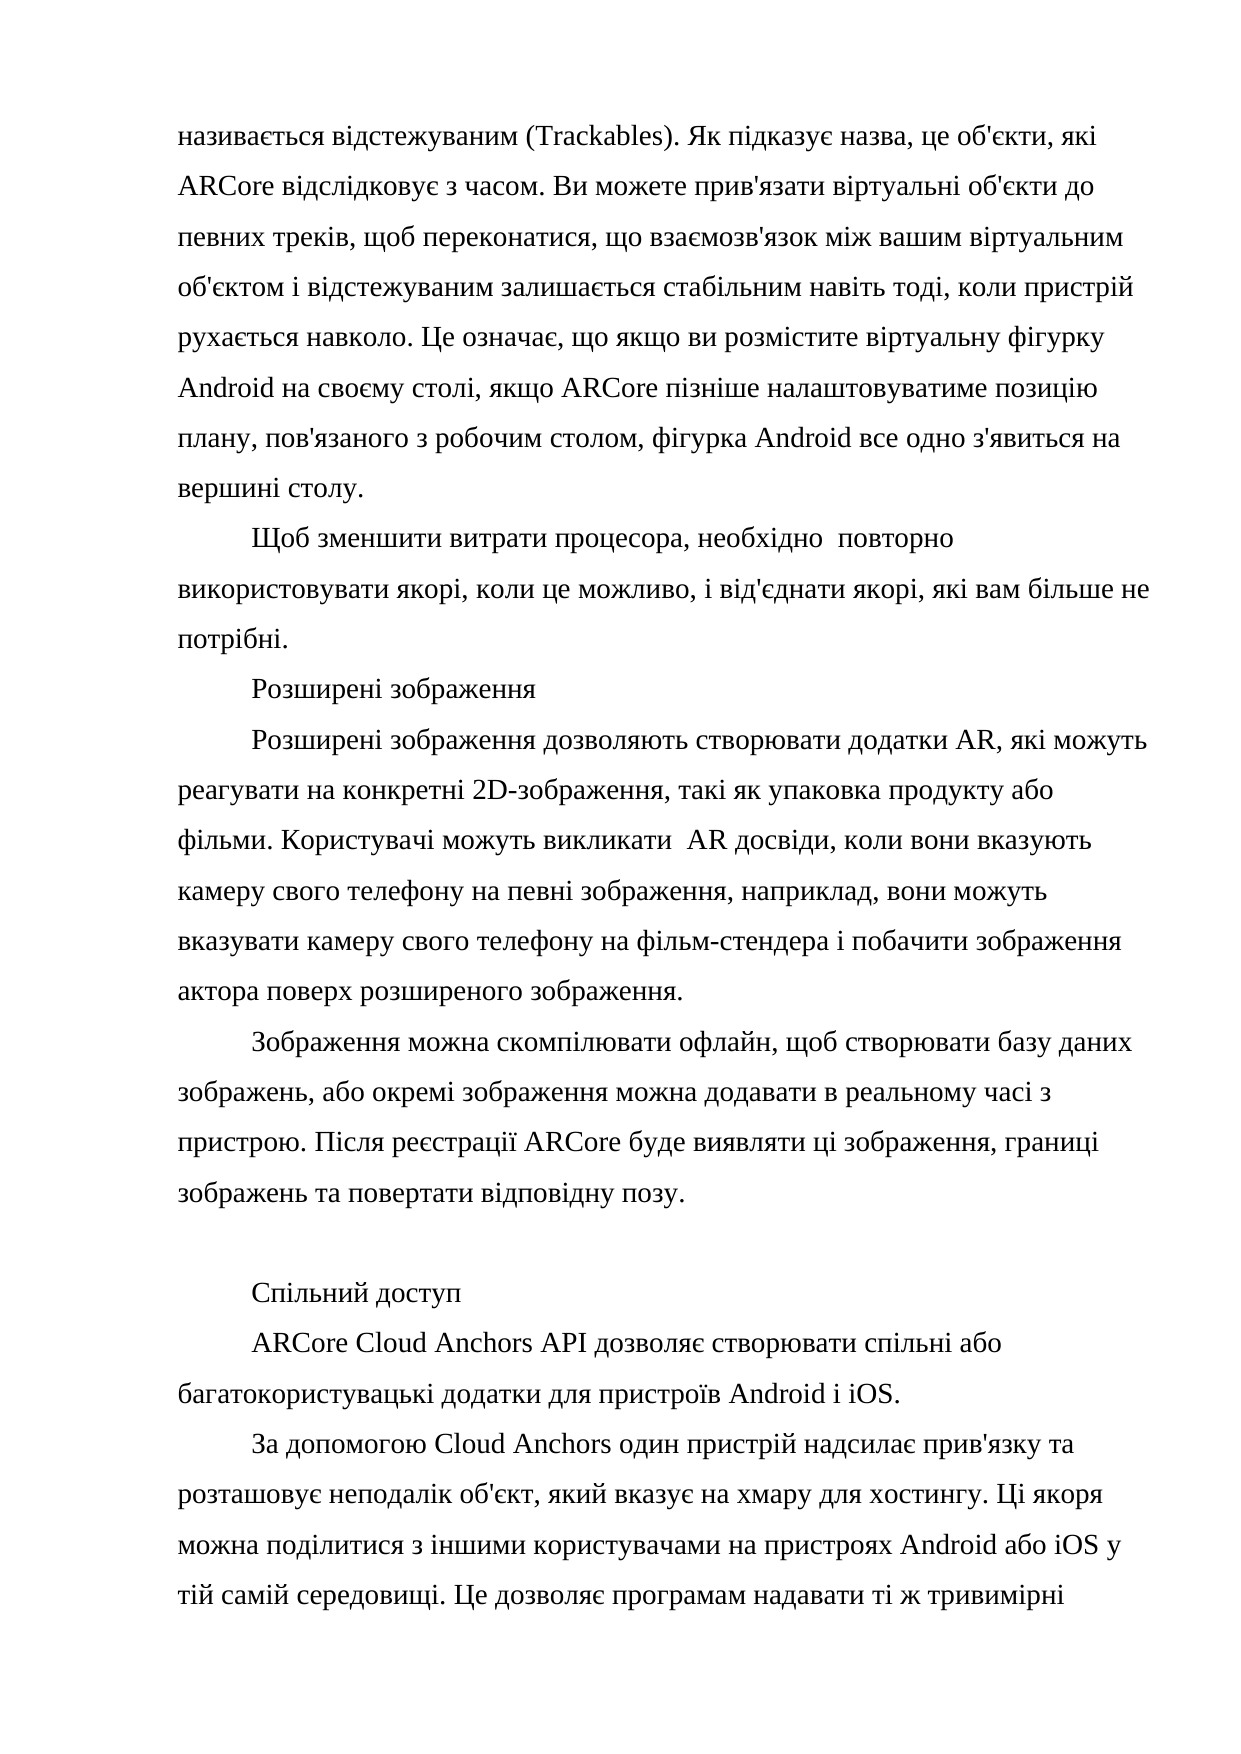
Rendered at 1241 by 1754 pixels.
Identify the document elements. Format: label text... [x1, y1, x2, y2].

text Зображення можна скомпілювати офлайн, щоб створювати базу даних зображень, або окремі зображення можна додавати в реальному часі з пристрою. Після реєстрації ARCore буде виявляти ці зображення, границі зображень та повертати відповідну позу. [177, 1024, 1152, 1208]
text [177, 118, 1152, 504]
text ARCore Cloud Anchors API дозволяє створювати спільні або багатокористувацькі додатки для пристроїв Android і iOS. [177, 1326, 1152, 1409]
text Розширені зображення дозволяють створювати додатки AR, які можуть реагувати на конкретні 2D-зображення, такі як упаковка продукту або фільми. Користувачі можуть викликати АR досвіди, коли вони вказують камеру свого телефону на певні зображення, наприклад, вони можуть вказувати камеру свого телефону на фільм-стендера і побачити зображення актора поверх розширеного зображення. [177, 722, 1152, 1007]
text Щоб зменшити витрати процесора, необхідно повторно використовувати якорі, коли це можливо, і від'єднати якорі, які вам більше не потрібні. [177, 521, 1152, 655]
text Спільний доступ [177, 1275, 1152, 1309]
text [177, 1426, 1152, 1611]
text Розширені зображення [177, 672, 1152, 705]
